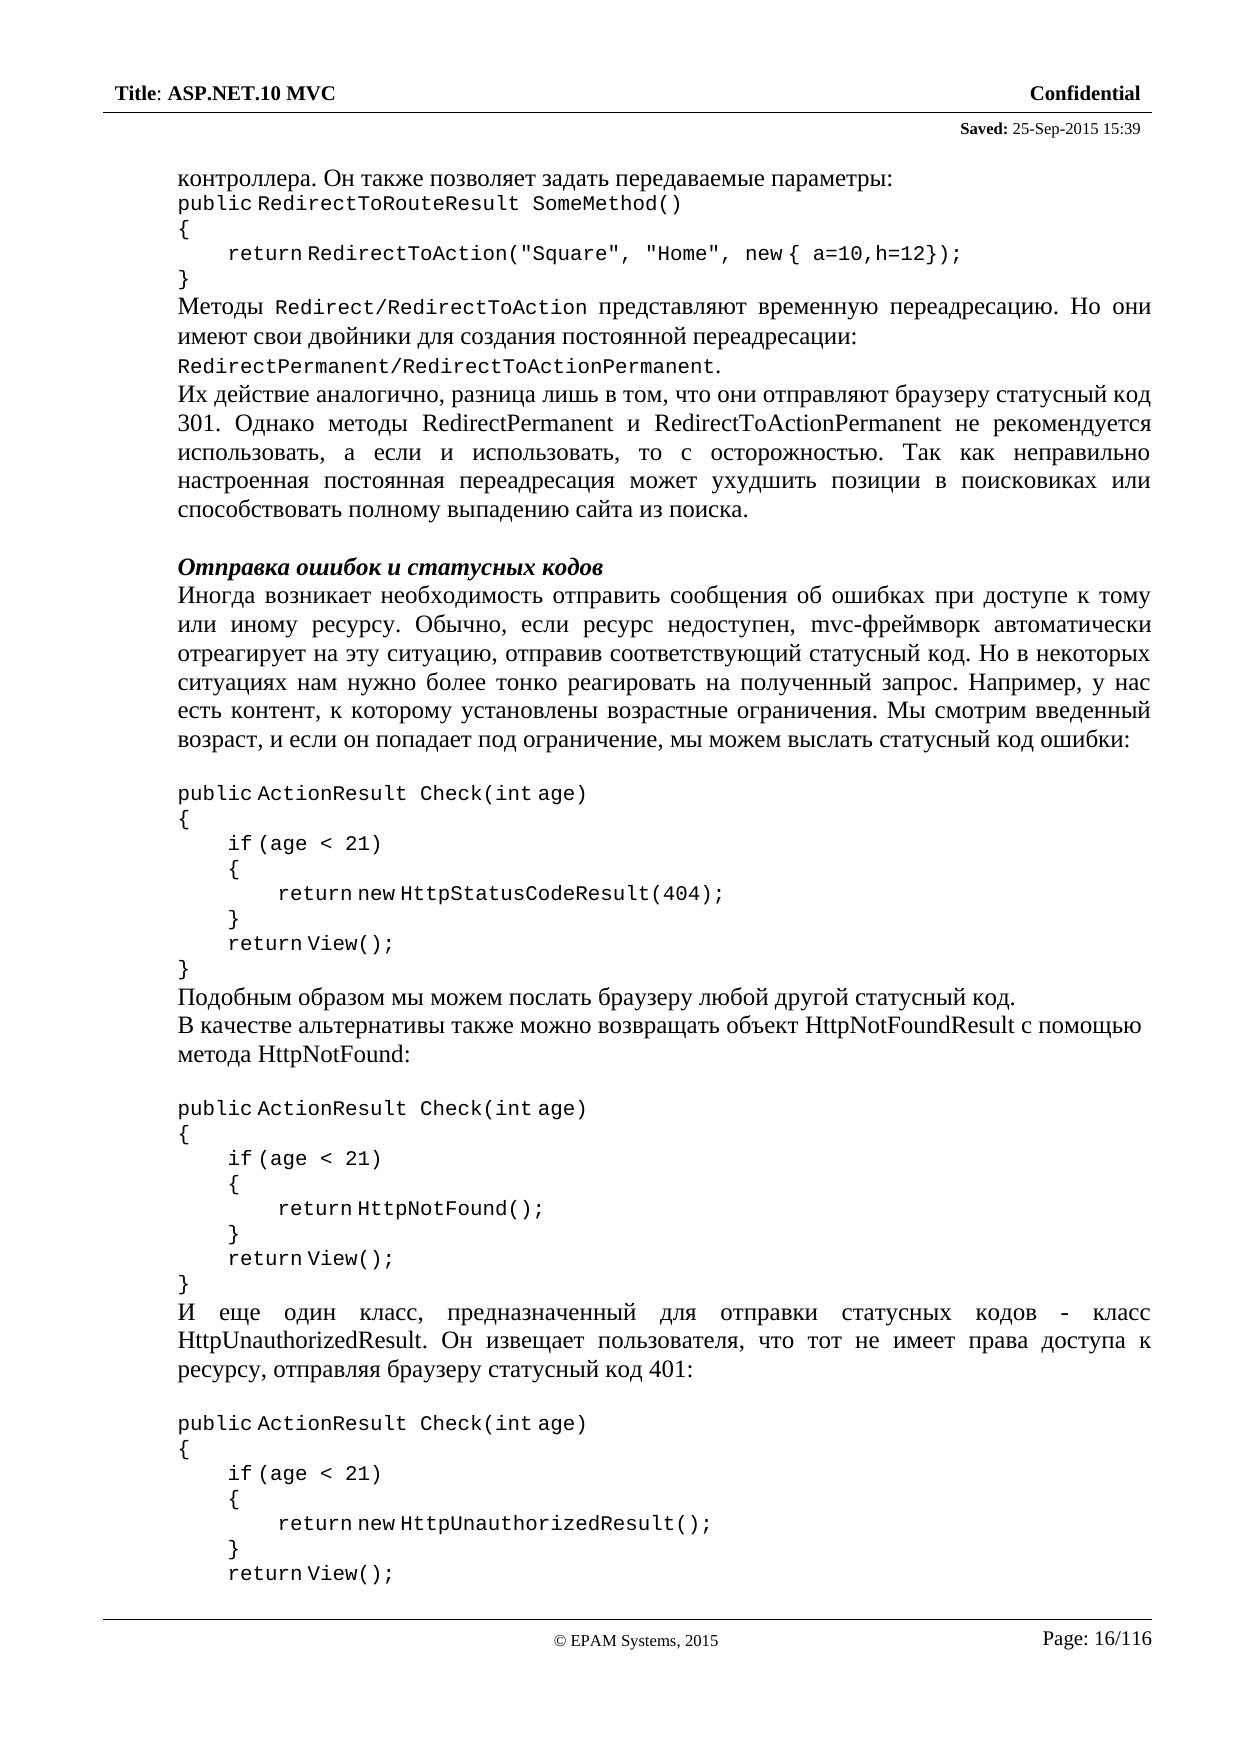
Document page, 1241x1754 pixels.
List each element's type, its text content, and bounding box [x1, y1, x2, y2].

text Их действие аналогично, разница лишь в том, что они отправляют браузеру статусный код 301. Однако методы RedirectPermanent и RedirectToActionPermanent не рекомендуется использовать, а если и использовать, то с осторожностью. Так как неправильно настроенная постоянная переадресация может ухудшить позиции в поисковиках или способствовать полному выпадению сайта из поиска. [177, 379, 1152, 523]
text В качестве альтернативы также можно возвращать объект HttpNotFoundResult с помощью метода HttpNotFound: [177, 1011, 1152, 1068]
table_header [177, 1412, 713, 1587]
text Подобным образом мы можем послать браузеру любой другой статусный код. [177, 982, 1152, 1011]
text Иногда возникает необходимость отправить сообщения об ошибках при доступе к тому или иному ресурсу. Обычно, если ресурс недоступен, mvc-фреймворк автоматически отреагирует на эту ситуацию, отправив соответствующий статусный код. Но в некоторых ситуациях нам нужно более тонко реагировать на полученный запрос. Например, у нас есть контент, к которому установлены возрастные ограничения. Мы смотрим введенный возраст, и если он попадает под ограничение, мы можем выслать статусный код ошибки: [177, 581, 1152, 753]
table_header public ActionResult Check(int age) { if (age < 21) { return HttpNotFound(); } return View(); } [177, 1097, 588, 1297]
table_header public ActionResult Check(int age) { if (age < 21) { return new HttpStatusCodeResult(404); } return View(); } [177, 782, 725, 982]
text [177, 163, 1152, 191]
text Методы Redirect/RedirectToAction представляют временную переадресацию. Но они имеют свои двойники для создания постоянной переадресации: [177, 291, 1152, 350]
text И еще один класс, предназначенный для отправки статусных кодов - класс HttpUnauthorizedResult. Он извещает пользователя, что тот не имеет права доступа к ресурсу, отправляя браузеру статусный код 401: [177, 1297, 1152, 1383]
table_header public RedirectToRouteResult SomeMethod() { return RedirectToAction("Square", "Home", new { a=10,h=12}); } [177, 191, 963, 291]
text Отправка ошибок и статусных кодов [177, 552, 1152, 581]
text RedirectPermanent/RedirectToActionPermanent. [177, 350, 1152, 379]
